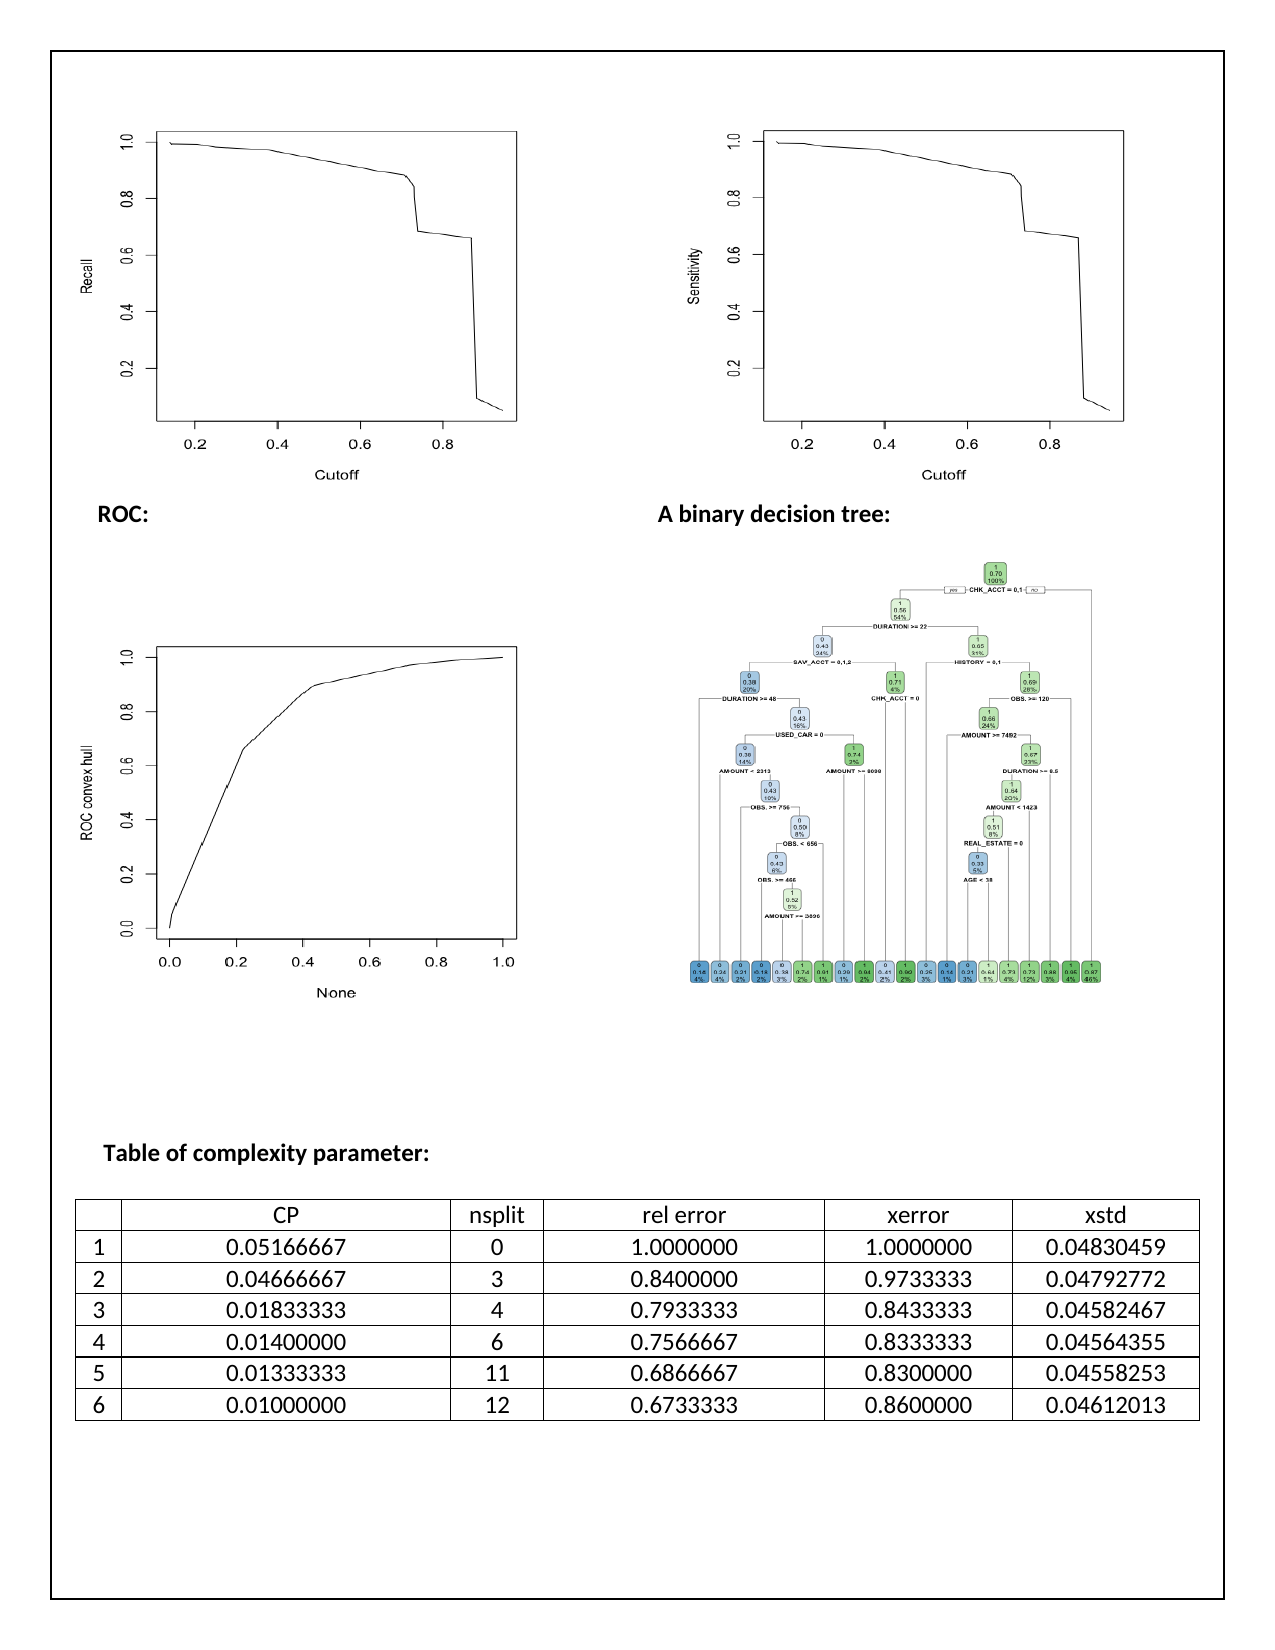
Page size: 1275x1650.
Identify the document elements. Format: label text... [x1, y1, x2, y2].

table_header [76, 1200, 121, 1230]
table_cell 6 [76, 1389, 121, 1419]
text Table of complexity parameter: [103, 1138, 1200, 1168]
table_cell 0 [451, 1231, 543, 1262]
table_cell 0.8433333 [825, 1294, 1012, 1325]
table_cell 12 [451, 1389, 543, 1419]
table_cell 0.04558253 [1013, 1358, 1199, 1388]
table_cell 1.0000000 [825, 1231, 1012, 1262]
picture [75, 69, 559, 498]
table_cell 11 [451, 1358, 543, 1388]
table_cell 4 [76, 1326, 121, 1356]
table_cell 1.0000000 [544, 1231, 824, 1262]
table_cell 0.04666667 [122, 1263, 450, 1293]
table_cell 1 [76, 1231, 121, 1262]
table_cell 0.04582467 [1013, 1294, 1199, 1325]
table_cell 3 [76, 1294, 121, 1325]
table_header rel error [544, 1200, 824, 1230]
table_cell 0.01833333 [122, 1294, 450, 1325]
table_header CP [122, 1200, 450, 1230]
text ROC: A binary decision tree: [75, 498, 1200, 528]
table_cell 0.7933333 [544, 1294, 824, 1325]
table_cell 0.04830459 [1013, 1231, 1199, 1262]
table_cell 0.8333333 [825, 1326, 1012, 1356]
table_header xstd [1013, 1200, 1199, 1230]
table_cell 0.01333333 [122, 1358, 450, 1388]
table_header nsplit [451, 1200, 543, 1230]
table_cell 0.8400000 [544, 1263, 824, 1293]
table_cell 0.6733333 [544, 1389, 824, 1419]
picture [75, 584, 559, 1016]
picture [654, 528, 1138, 1016]
table_cell 4 [451, 1294, 543, 1325]
table_cell 0.8300000 [825, 1358, 1012, 1388]
table_cell 2 [76, 1263, 121, 1293]
table_header xerror [825, 1200, 1012, 1230]
picture [682, 68, 1166, 498]
table_cell 0.8600000 [825, 1389, 1012, 1419]
table_cell 0.6866667 [544, 1358, 824, 1388]
table_cell 0.04792772 [1013, 1263, 1199, 1293]
table_cell 6 [451, 1326, 543, 1356]
table_cell 0.7566667 [544, 1326, 824, 1356]
table_cell 0.01400000 [122, 1326, 450, 1356]
table_cell 0.04564355 [1013, 1326, 1199, 1356]
table_cell 0.01000000 [122, 1389, 450, 1419]
table_cell 0.05166667 [122, 1231, 450, 1262]
table_cell 3 [451, 1263, 543, 1293]
table_cell 0.9733333 [825, 1263, 1012, 1293]
table_cell 0.04612013 [1013, 1389, 1199, 1419]
table_cell 5 [76, 1358, 121, 1388]
